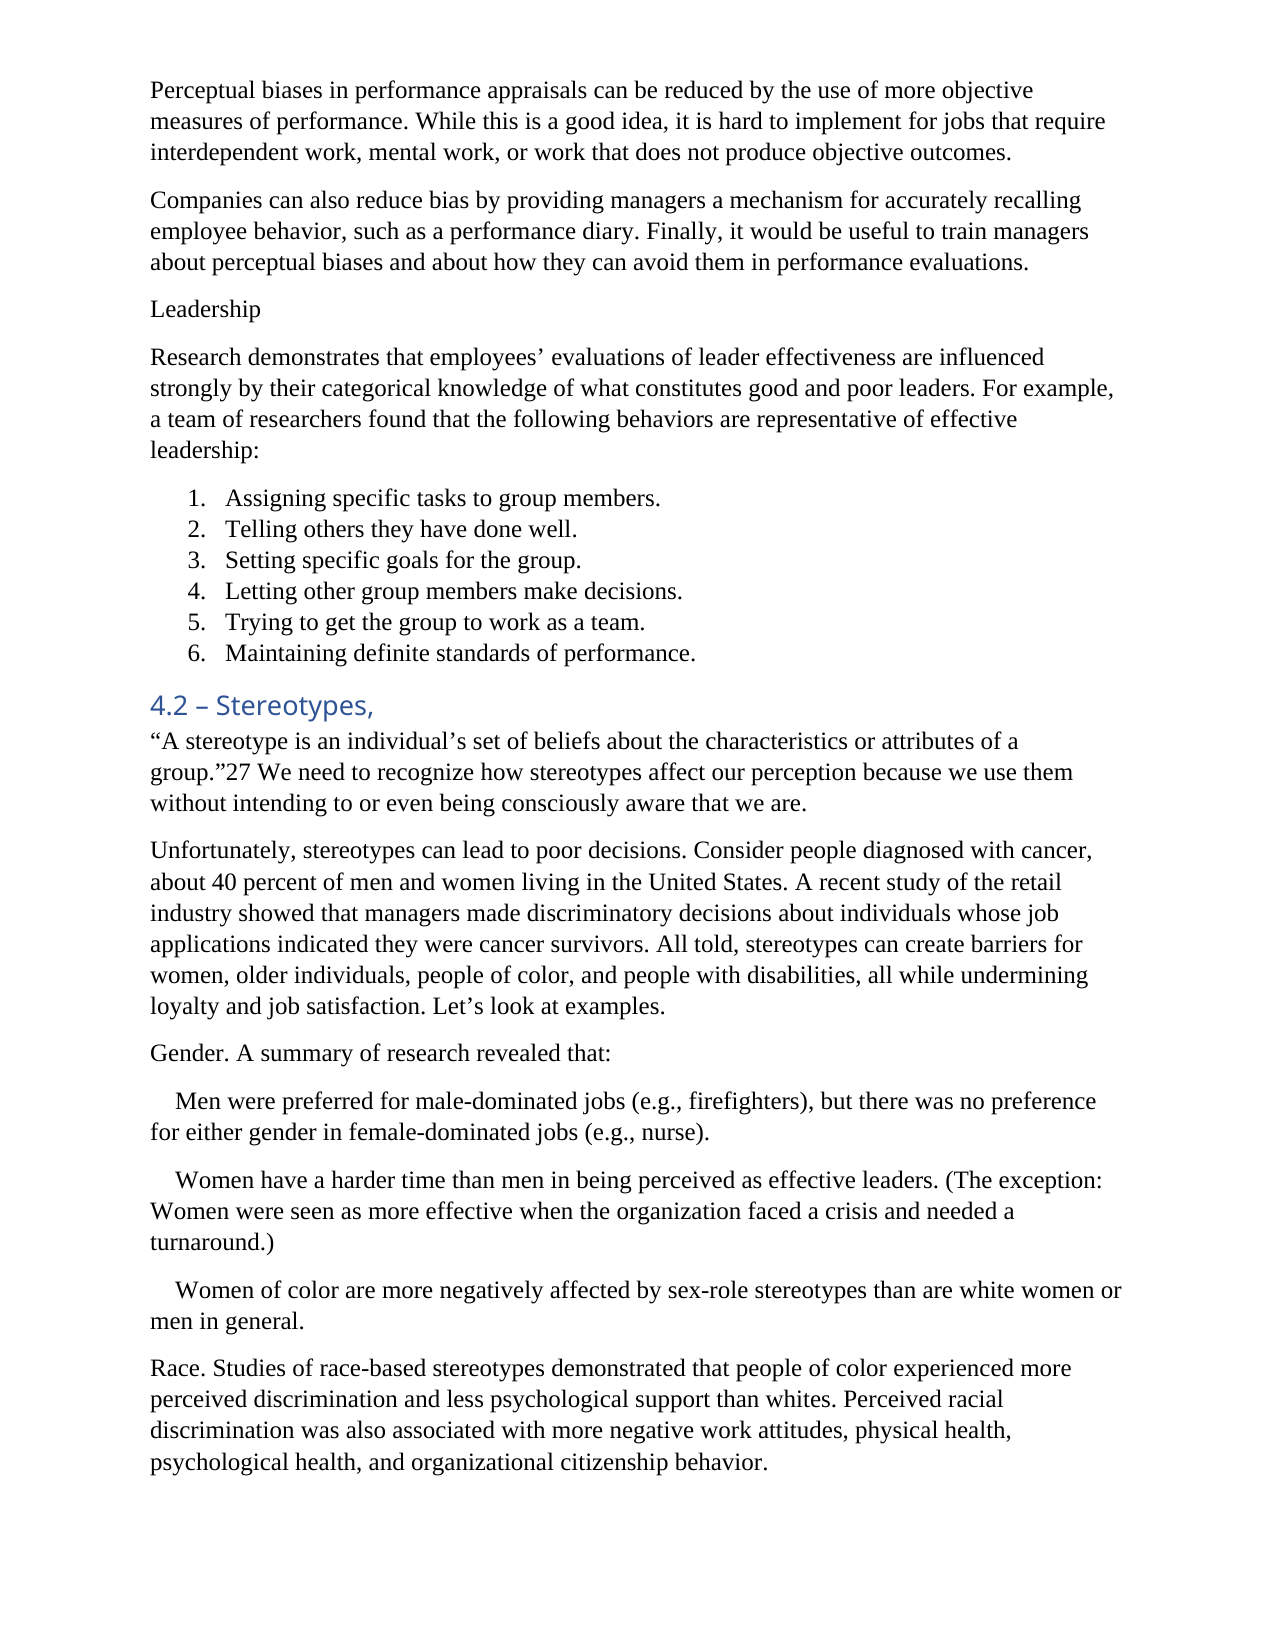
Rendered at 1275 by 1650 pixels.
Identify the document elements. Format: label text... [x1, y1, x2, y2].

text Race. Studies of race-based stereotypes demonstrated that people of color experienced more perceived discrimination and less psychological support than whites. Perceived racial discrimination was also associated with more negative work attitudes, physical health, psychological health, and organizational citizenship behavior. [150, 1353, 1125, 1475]
text Research demonstrates that employees’ evaluations of leader effectiveness are influenced strongly by their categorical knowledge of what constitutes good and poor leaders. For example, a team of researchers found that the following behaviors are representative of effective leadership: [150, 342, 1125, 464]
list Telling others they have done well. [187, 514, 1125, 543]
list Assigning specific tasks to group members. [187, 483, 1125, 512]
list Setting specific goals for the group. [187, 545, 1125, 574]
text “A stereotype is an individual’s set of beliefs about the characteristics or attributes of a group.”27 We need to recognize how stereotypes affect our perception because we use them without intending to or even being consciously aware that we are. [150, 726, 1125, 817]
text Women have a harder time than men in being perceived as effective leaders. (The exception: Women were seen as more effective when the organization faced a crisis and needed a turnaround.) [150, 1165, 1125, 1256]
text Leadership [150, 294, 1125, 323]
list Maintaining definite standards of performance. [187, 638, 1125, 667]
text Unfortunately, stereotypes can lead to poor decisions. Consider people diagnosed with cancer, about 40 percent of men and women living in the United States. A recent study of the retail industry showed that managers made discriminatory decisions about individuals whose job applications indicated they were cancer survivors. All told, stereotypes can create barriers for women, older individuals, people of color, and people with disabilities, all while undermining loyalty and job satisfaction. Let’s look at examples. [150, 836, 1125, 1019]
subtitle 4.2 – Stereotypes, [150, 686, 1125, 723]
text Men were preferred for male-dominated jobs (e.g., firefighters), but there was no preference for either gender in female-dominated jobs (e.g., nurse). [150, 1086, 1125, 1146]
list Letting other group members make decisions. [187, 576, 1125, 605]
text Companies can also reduce bias by providing managers a mechanism for accurately recalling employee behavior, such as a performance diary. Finally, it would be useful to train managers about perceptual biases and about how they can avoid them in performance evaluations. [150, 185, 1125, 276]
text Perceptual biases in performance appraisals can be reduced by the use of more objective measures of performance. While this is a good idea, it is hard to implement for jobs that require interdependent work, mental work, or work that does not produce objective outcomes. [150, 75, 1125, 166]
text Women of color are more negatively affected by sex-role stereotypes than are white women or men in general. [150, 1275, 1125, 1334]
list Trying to get the group to work as a team. [187, 607, 1125, 636]
text Gender. A summary of research revealed that: [150, 1038, 1125, 1067]
